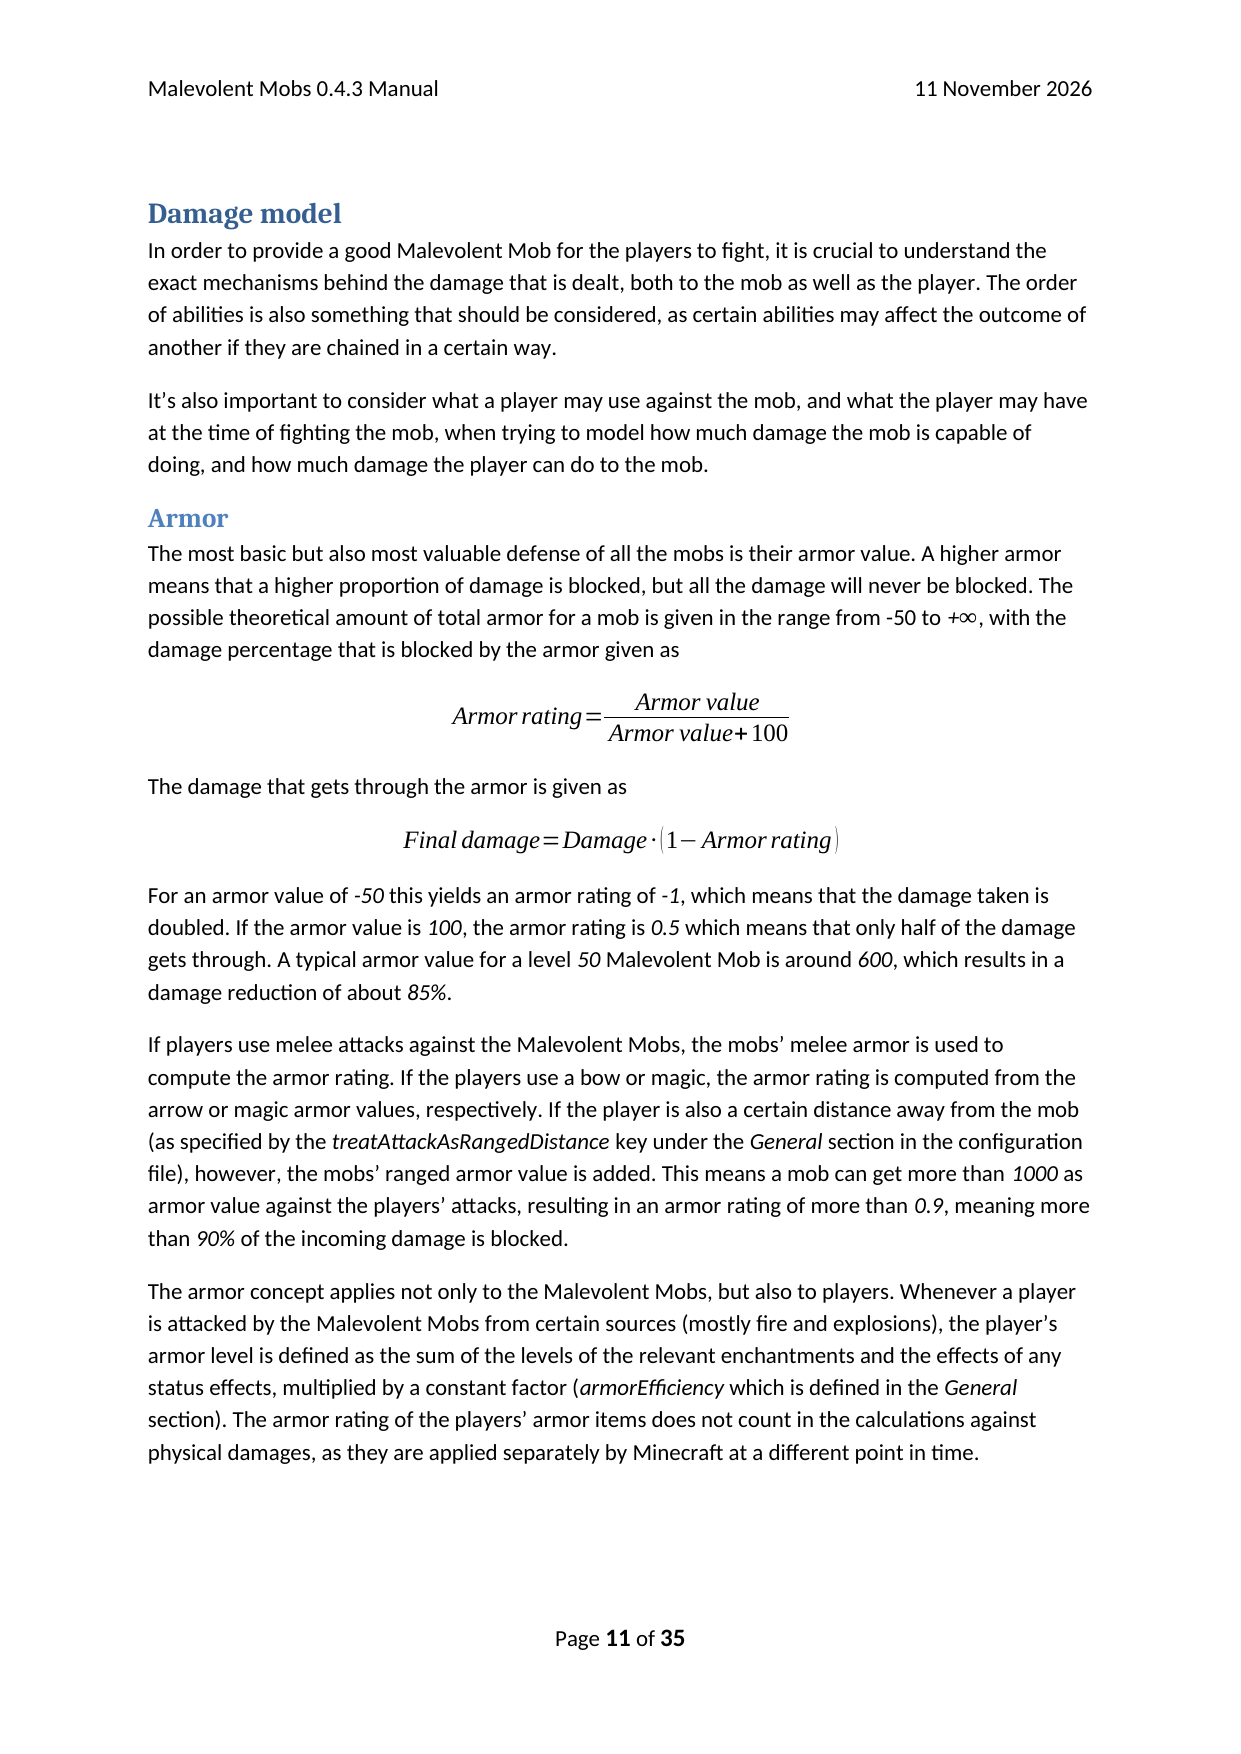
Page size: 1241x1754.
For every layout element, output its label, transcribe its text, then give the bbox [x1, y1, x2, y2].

text The most basic but also most valuable defense of all the mobs is their armor value. A higher armor means that a higher proportion of damage is blocked, but all the damage will never be blocked. The possible theoretical amount of total armor for a mob is given in the range from -50 to +, with the damage percentage that is blocked by the armor given as [148, 539, 1093, 663]
text It’s also important to consider what a player may use against the mob, and what the player may have at the time of fighting the mob, when trying to model how much damage the mob is capable of doing, and how much damage the player can do to the mob. [148, 386, 1093, 478]
text For an armor value of -50 this yields an armor rating of -1, which means that the damage taken is doubled. If the armor value is 100, the armor rating is 0.5 which means that only half of the damage gets through. A typical armor value for a level 50 Malevolent Mob is around 600, which results in a damage reduction of about 85%. [148, 881, 1093, 1006]
text The armor concept applies not only to the Malevolent Mobs, but also to players. Whenever a player is attacked by the Malevolent Mobs from certain sources (mostly fire and explosions), the player’s armor level is defined as the sum of the levels of the relevant enchantments and the effects of any status effects, multiplied by a constant factor (armorEfficiency which is defined in the General section). The armor rating of the players’ armor items does not count in the calculations against physical damages, as they are applied separately by Minecraft at a different point in time. [148, 1277, 1093, 1466]
subtitle Damage model [148, 198, 1093, 231]
subtitle Armor [148, 503, 1093, 534]
text The damage that gets through the armor is given as [148, 772, 1093, 800]
text In order to provide a good Malevolent Mob for the players to fight, it is crucial to understand the exact mechanisms behind the damage that is dealt, both to the mob as well as the player. The order of abilities is also something that should be considered, as certain abilities may affect the outcome of another if they are chained in a certain way. [148, 236, 1093, 361]
text If players use melee attacks against the Malevolent Mobs, the mobs’ melee armor is used to compute the armor rating. If the players use a bow or magic, the armor rating is computed from the arrow or magic armor values, respectively. If the player is also a certain distance away from the mob (as specified by the treatAttackAsRangedDistance key under the General section in the configuration file), however, the mobs’ ranged armor value is added. This means a mob can get more than 1000 as armor value against the players’ attacks, resulting in an armor rating of more than 0.9, meaning more than 90% of the incoming damage is blocked. [148, 1031, 1093, 1252]
